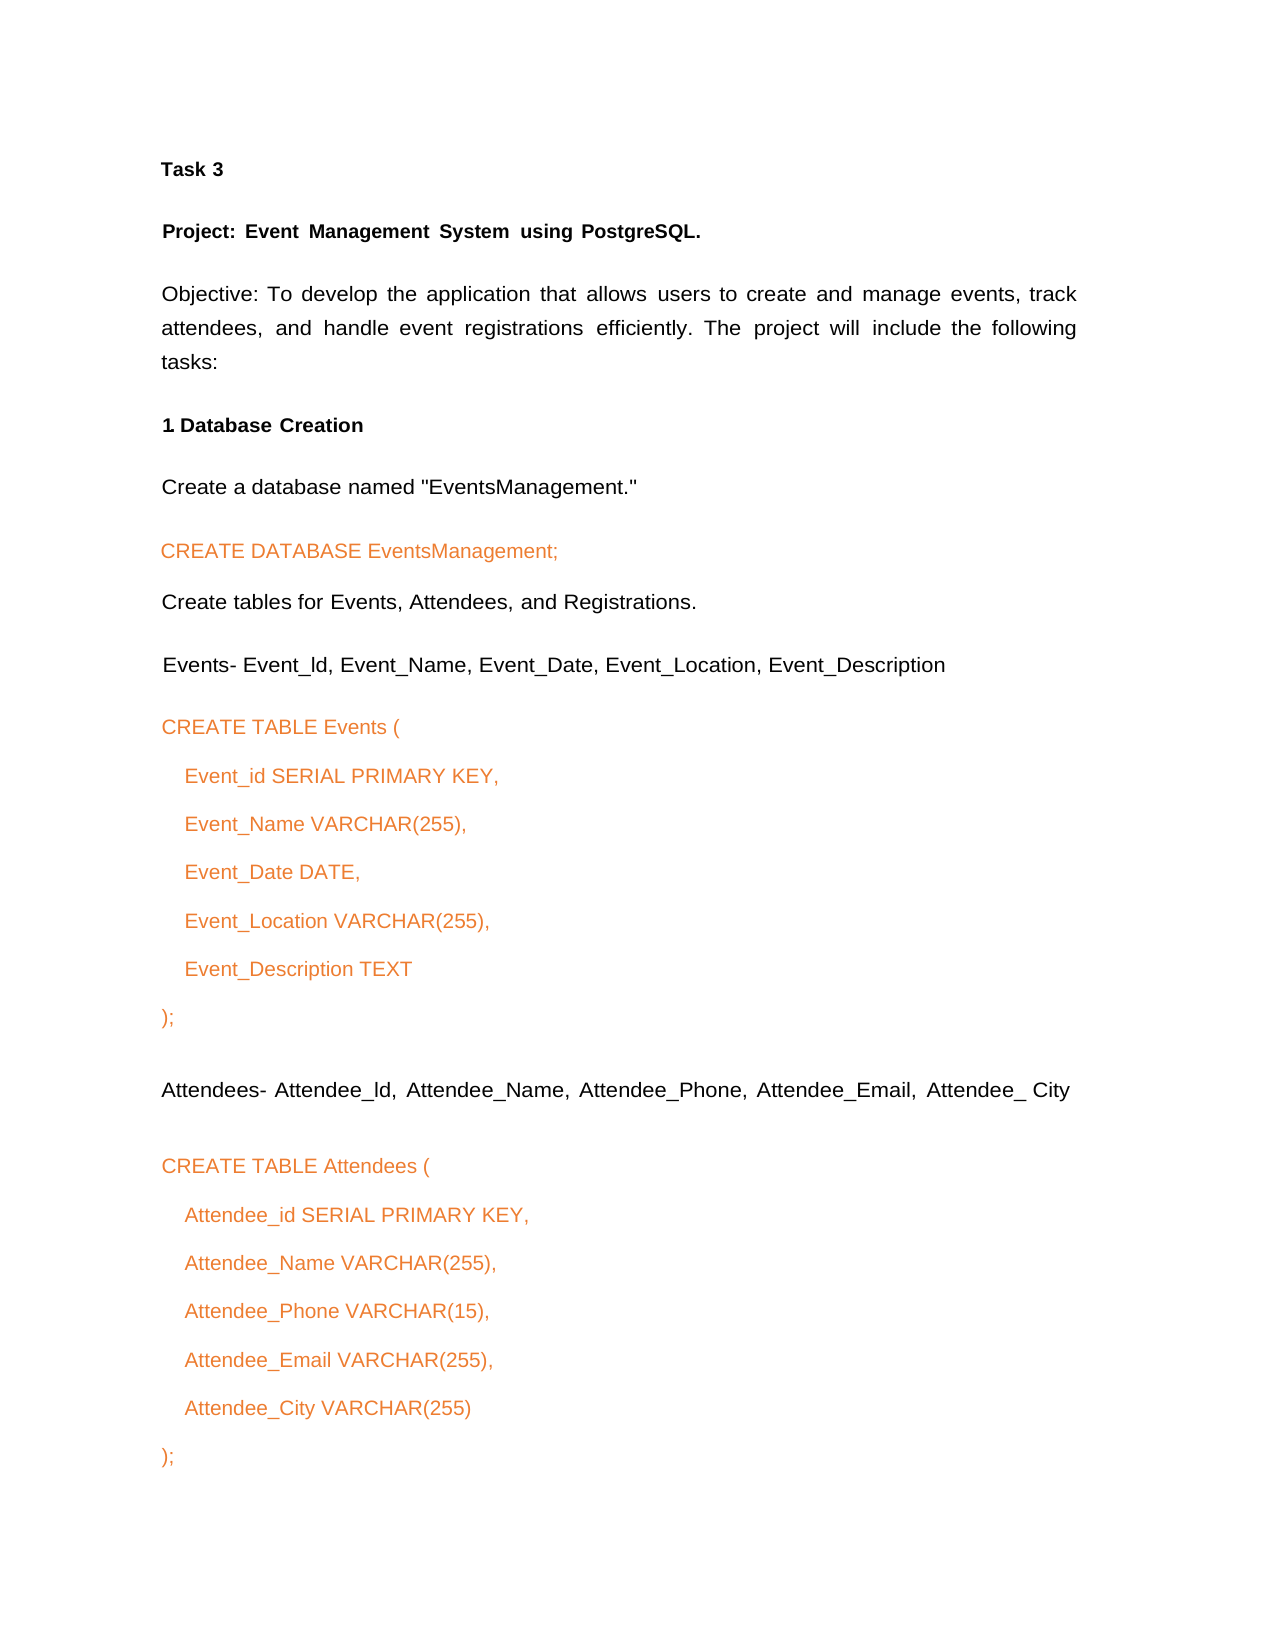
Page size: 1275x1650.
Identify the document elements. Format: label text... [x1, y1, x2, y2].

text Event_Description TEXT [161, 957, 970, 981]
text Attendee_Phone VARCHAR(15), [161, 1299, 970, 1323]
text ); [161, 1444, 970, 1468]
text Events- Event_ld, Event_Name, Event_Date, Event_Location, Event_Description [162, 652, 1125, 676]
text Task 3 [161, 158, 1125, 181]
text Create tables for Events, Attendees, and Registrations. [161, 589, 720, 613]
text Objective: To develop the application that allows users to create and manage events, track attendees, and handle event registrations efficiently. The project will include the following tasks: [161, 282, 1077, 374]
text Event_Location VARCHAR(255), [161, 908, 970, 932]
text Attendees- Attendee_ld, Attendee_Name, Attendee_Phone, Attendee_Email, Attendee_ City [161, 1077, 1106, 1101]
text CREATE TABLE Events ( [161, 715, 970, 739]
text Attendee_id SERIAL PRIMARY KEY, [161, 1203, 970, 1227]
text ); [161, 1005, 970, 1029]
text Event_Date DATE, [161, 860, 970, 884]
text Attendee_City VARCHAR(255) [161, 1396, 970, 1420]
text CREATE TABLE Attendees ( [161, 1154, 970, 1178]
text Event_Name VARCHAR(255), [161, 812, 970, 836]
text Create a database named "EventsManagement." [161, 475, 720, 499]
text Event_id SERIAL PRIMARY KEY, [161, 763, 970, 787]
text CREATE DATABASE EventsManagement; [160, 539, 1106, 563]
text Attendee_Name VARCHAR(255), [161, 1251, 970, 1275]
text Attendee_Email VARCHAR(255), [161, 1348, 970, 1372]
text Project: Event Management System using PostgreSQL. [162, 220, 1125, 243]
list Database Creation [162, 414, 1125, 436]
